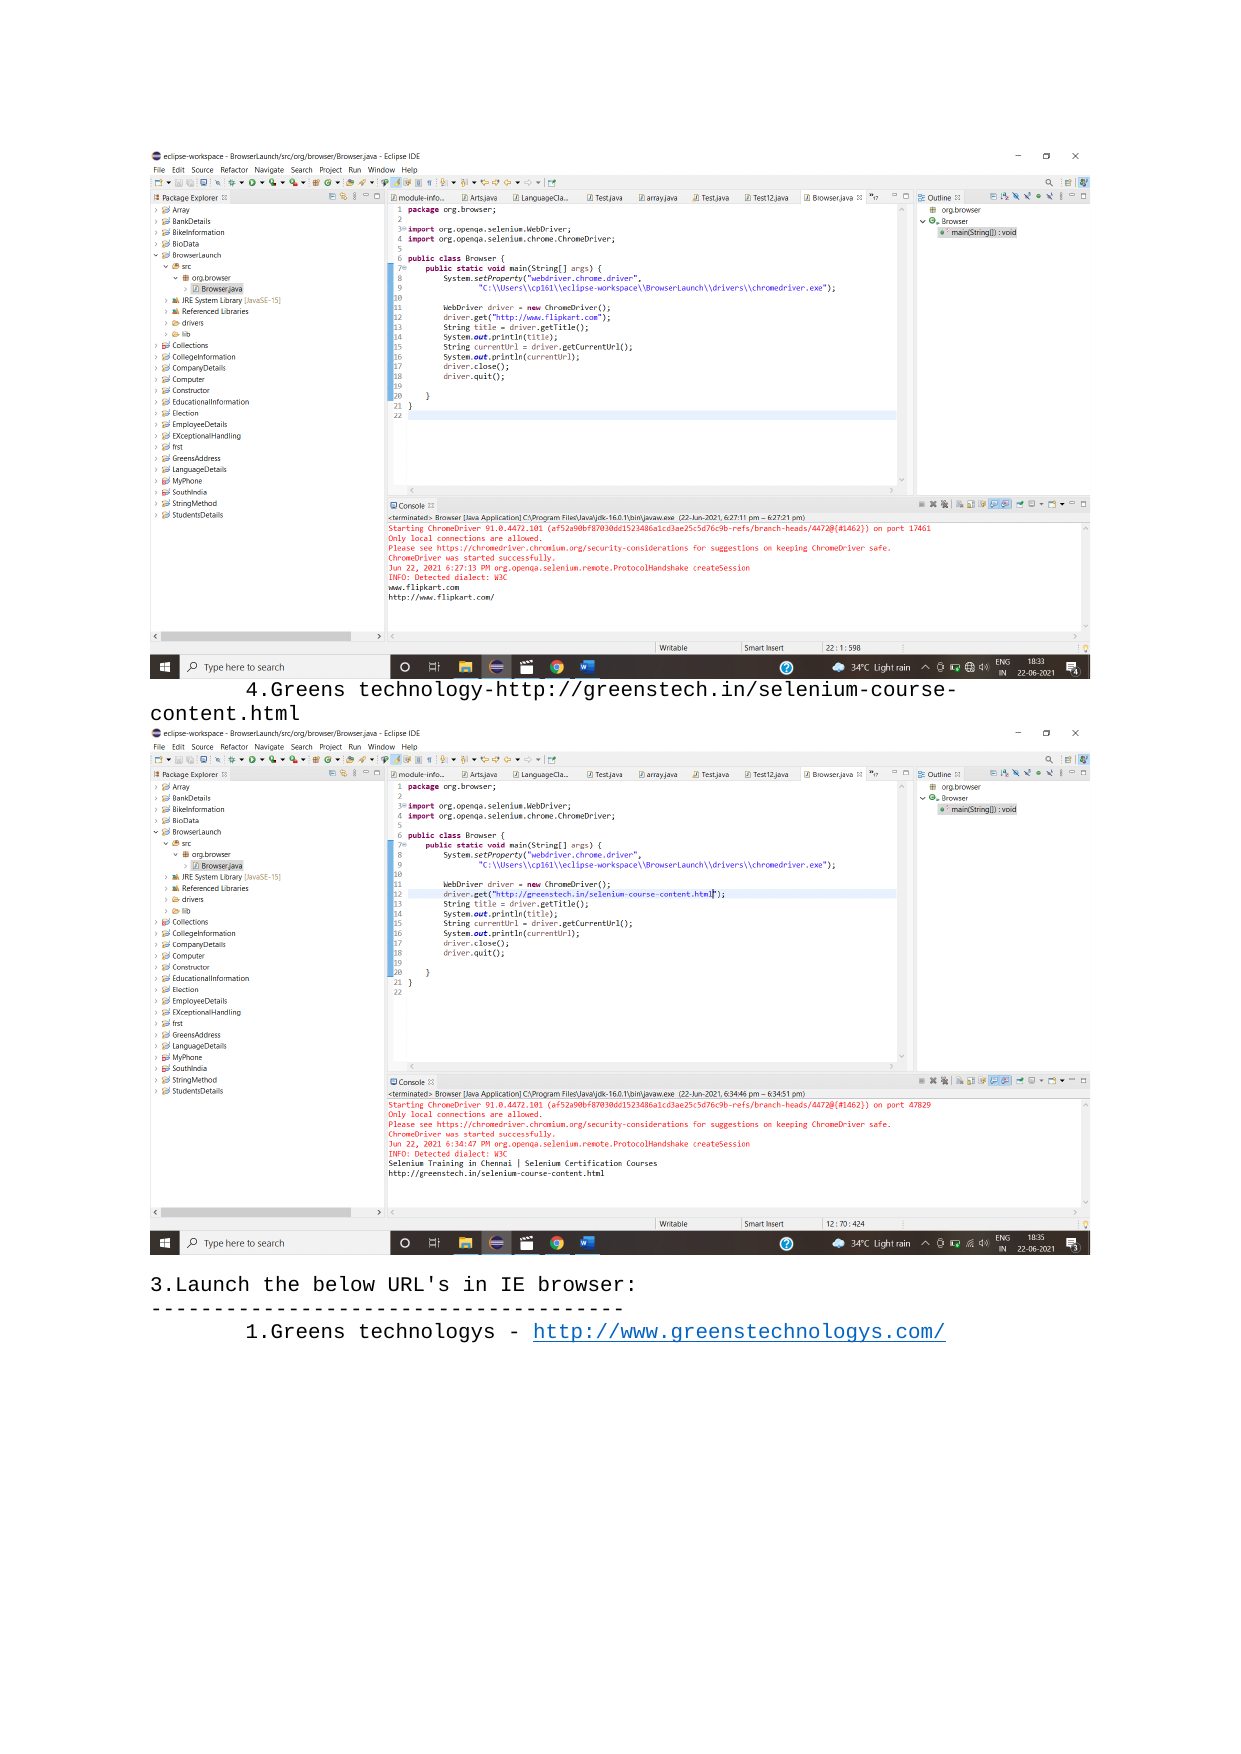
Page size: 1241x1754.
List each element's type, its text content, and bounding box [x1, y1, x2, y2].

text -------------------------------------- [150, 1297, 1090, 1321]
text 1.Greens technologys - http://www.greenstechnologys.com/ [150, 1321, 1090, 1345]
picture [150, 150, 1091, 679]
picture [150, 726, 1091, 1255]
text 4.Greens technology-http://greenstech.in/selenium-course-content.html [150, 679, 1090, 726]
text 3.Launch the below URL's in IE browser: [150, 1274, 1090, 1297]
